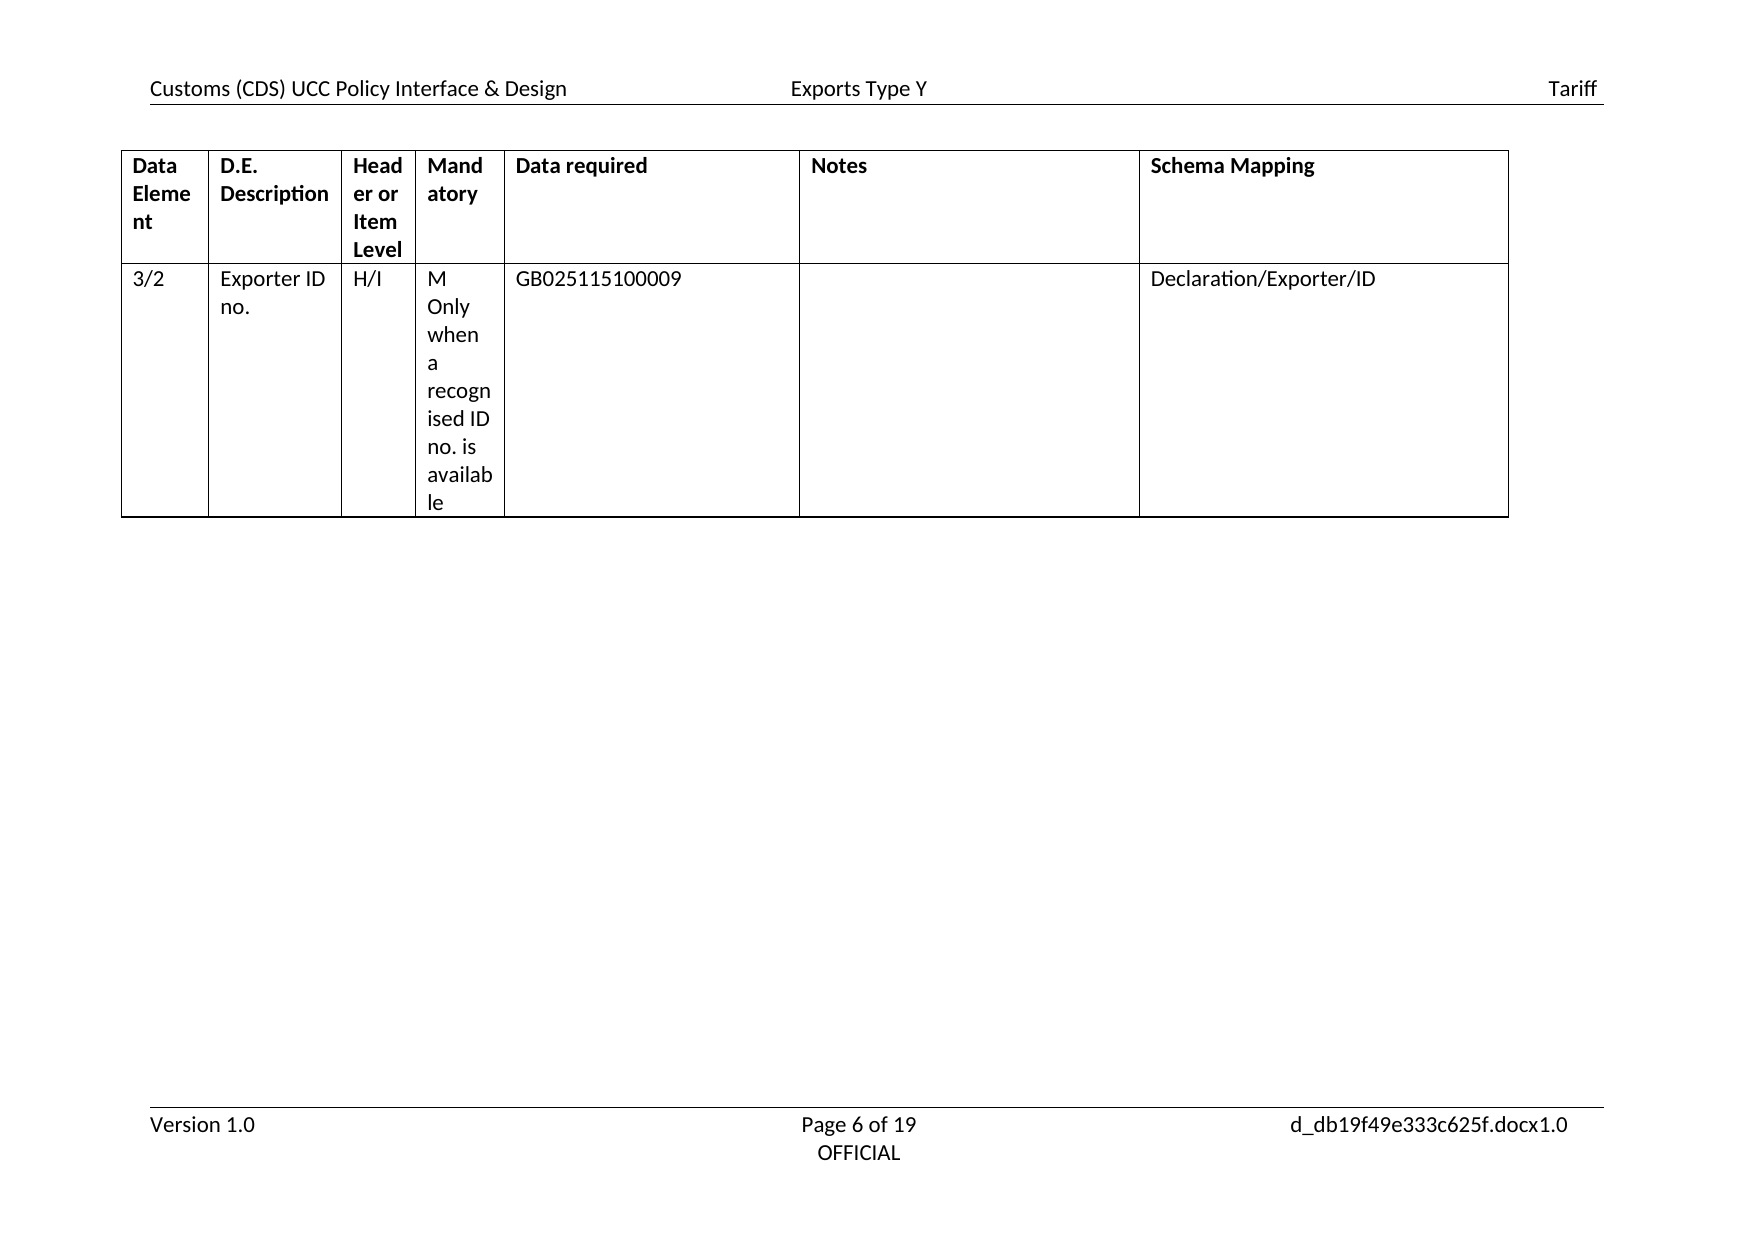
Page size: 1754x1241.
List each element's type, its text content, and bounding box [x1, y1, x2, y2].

table_cell M Only when a recognised ID no. is available [416, 264, 504, 516]
table_header Data required [505, 151, 799, 263]
table_cell GB025115100009 [505, 264, 799, 516]
table_header Notes [800, 151, 1139, 263]
table_cell [800, 264, 1139, 516]
table_cell H/I [342, 264, 415, 516]
table_header Schema Mapping [1140, 151, 1508, 263]
table_header Mandatory [416, 151, 504, 263]
table_cell Exporter ID no. [209, 264, 341, 516]
table_header Header or Item Level [342, 151, 415, 263]
table_header Data Element [122, 151, 208, 263]
table_cell 3/2 [122, 264, 208, 516]
table_cell Declaration/Exporter/ID [1140, 264, 1508, 516]
table_header D.E. Description [209, 151, 341, 263]
